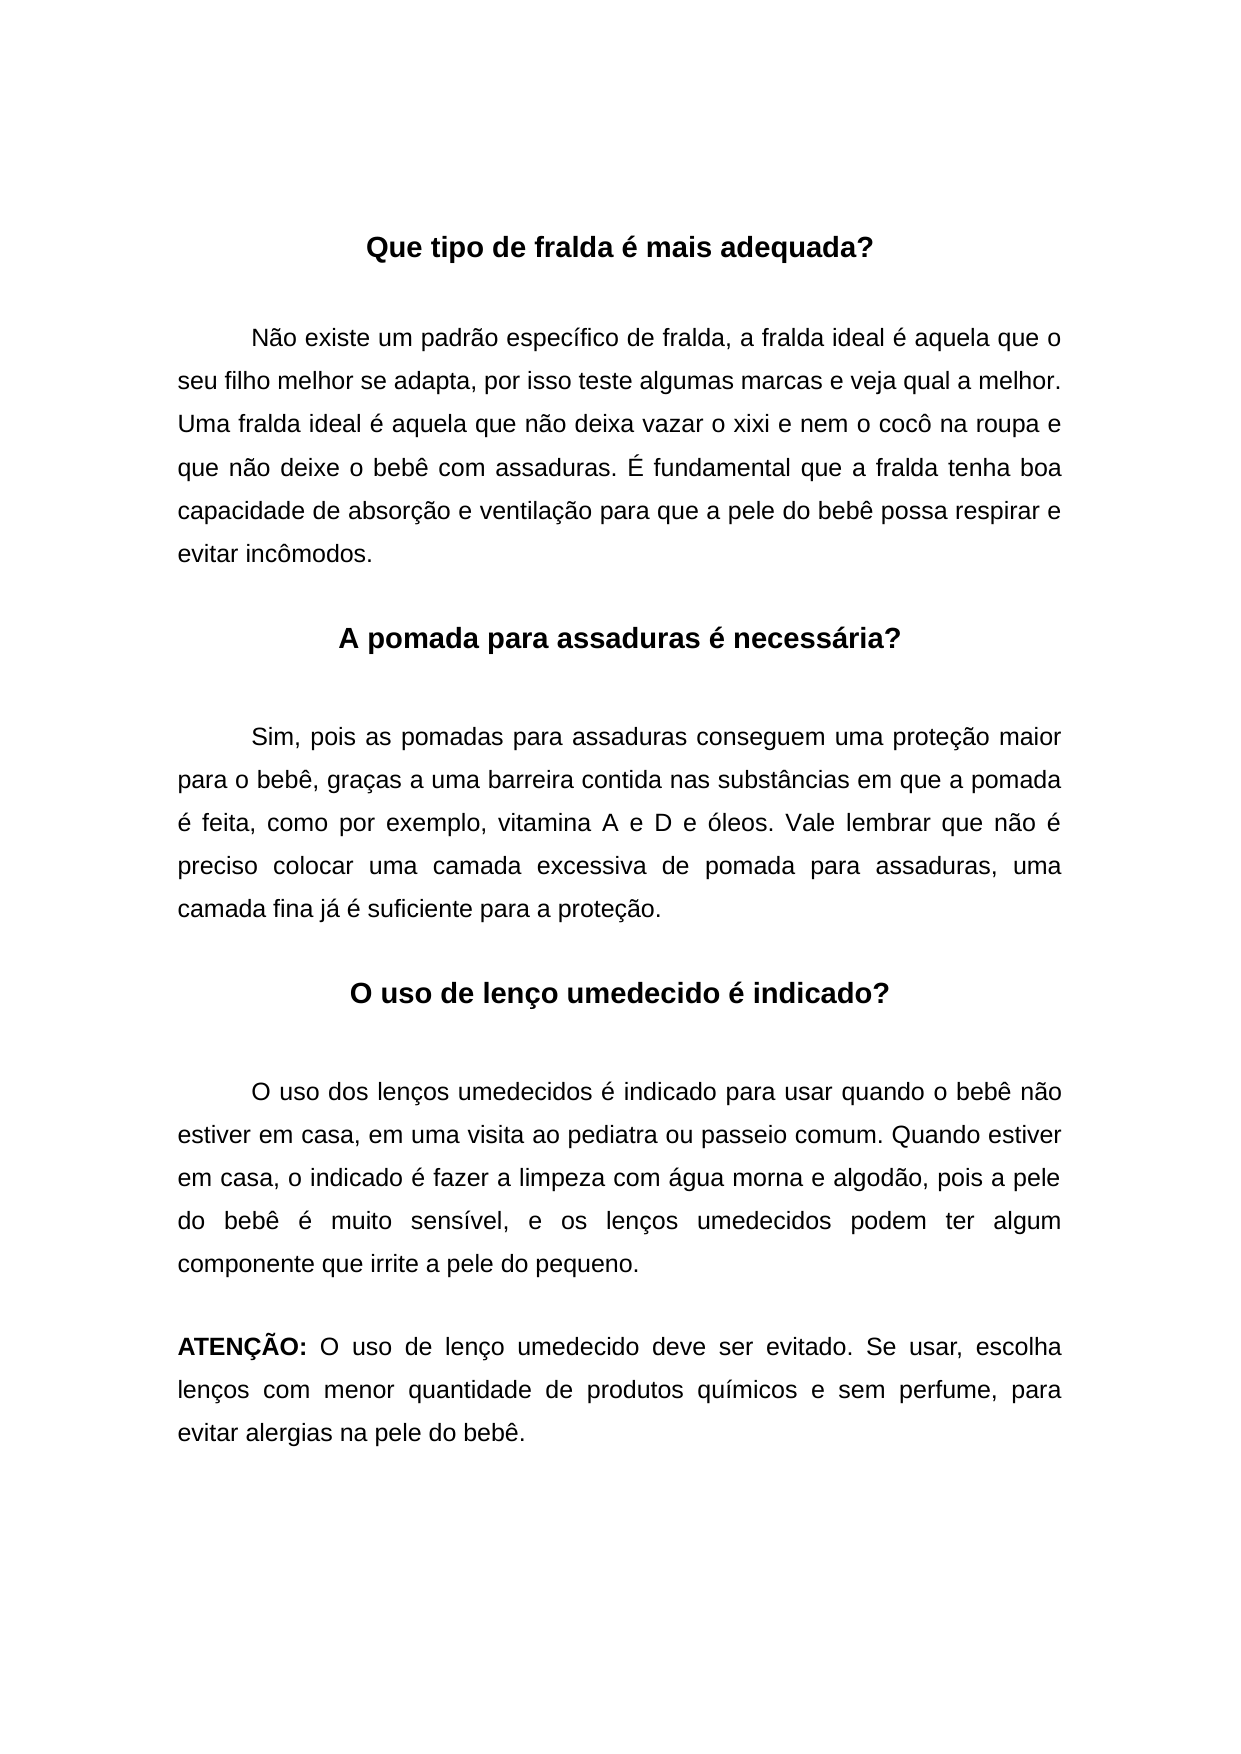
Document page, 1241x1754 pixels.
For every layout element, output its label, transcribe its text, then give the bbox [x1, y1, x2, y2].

text O uso dos lenços umedecidos é indicado para usar quando o bebê não estiver em casa, em uma visita ao pediatra ou passeio comum. Quando estiver em casa, o indicado é fazer a limpeza com água morna e algodão, pois a pele do bebê é muito sensível, e os lenços umedecidos podem ter algum componente que irrite a pele do pequeno. [177, 1077, 1063, 1278]
subtitle Que tipo de fralda é mais adequada? [177, 230, 1063, 263]
text ATENÇÃO: O uso de lenço umedecido deve ser evitado. Se usar, escolha lenços com menor quantidade de produtos químicos e sem perfume, para evitar alergias na pele do bebê. [177, 1332, 1063, 1447]
subtitle O uso de lenço umedecido é indicado? [177, 976, 1063, 1010]
text Não existe um padrão específico de fralda, a fralda ideal é aquela que o seu filho melhor se adapta, por isso teste algumas marcas e veja qual a melhor. Uma fralda ideal é aquela que não deixa vazar o xixi e nem o cocô na roupa e que não deixe o bebê com assaduras. É fundamental que a fralda tenha boa capacidade de absorção e ventilação para que a pele do bebê possa respirar e evitar incômodos. [177, 323, 1063, 568]
text Sim, pois as pomadas para assaduras conseguem uma proteção maior para o bebê, graças a uma barreira contida nas substâncias em que a pomada é feita, como por exemplo, vitamina A e D e óleos. Vale lembrar que não é preciso colocar uma camada excessiva de pomada para assaduras, uma camada fina já é suficiente para a proteção. [177, 722, 1063, 923]
subtitle A pomada para assaduras é necessária? [177, 621, 1063, 654]
